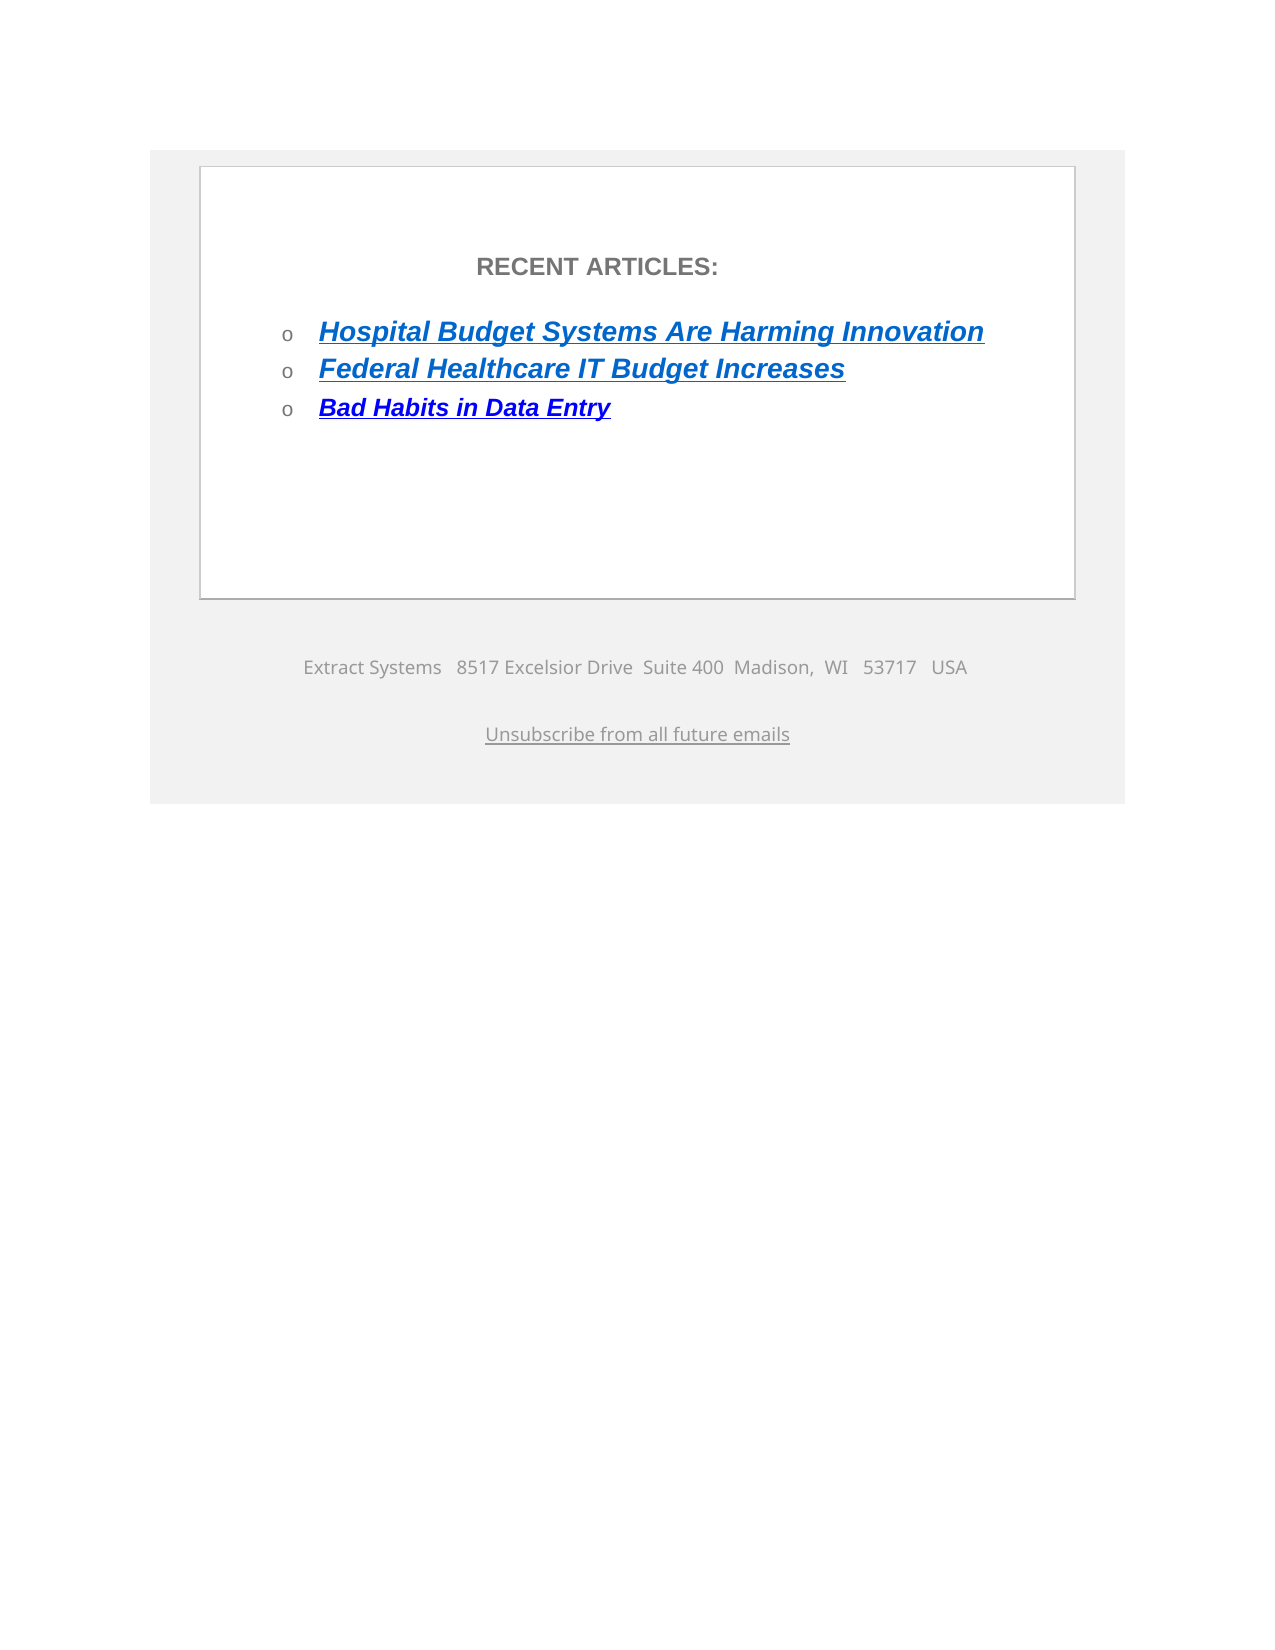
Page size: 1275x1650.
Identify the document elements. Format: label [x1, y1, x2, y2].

table_header [150, 150, 1125, 804]
